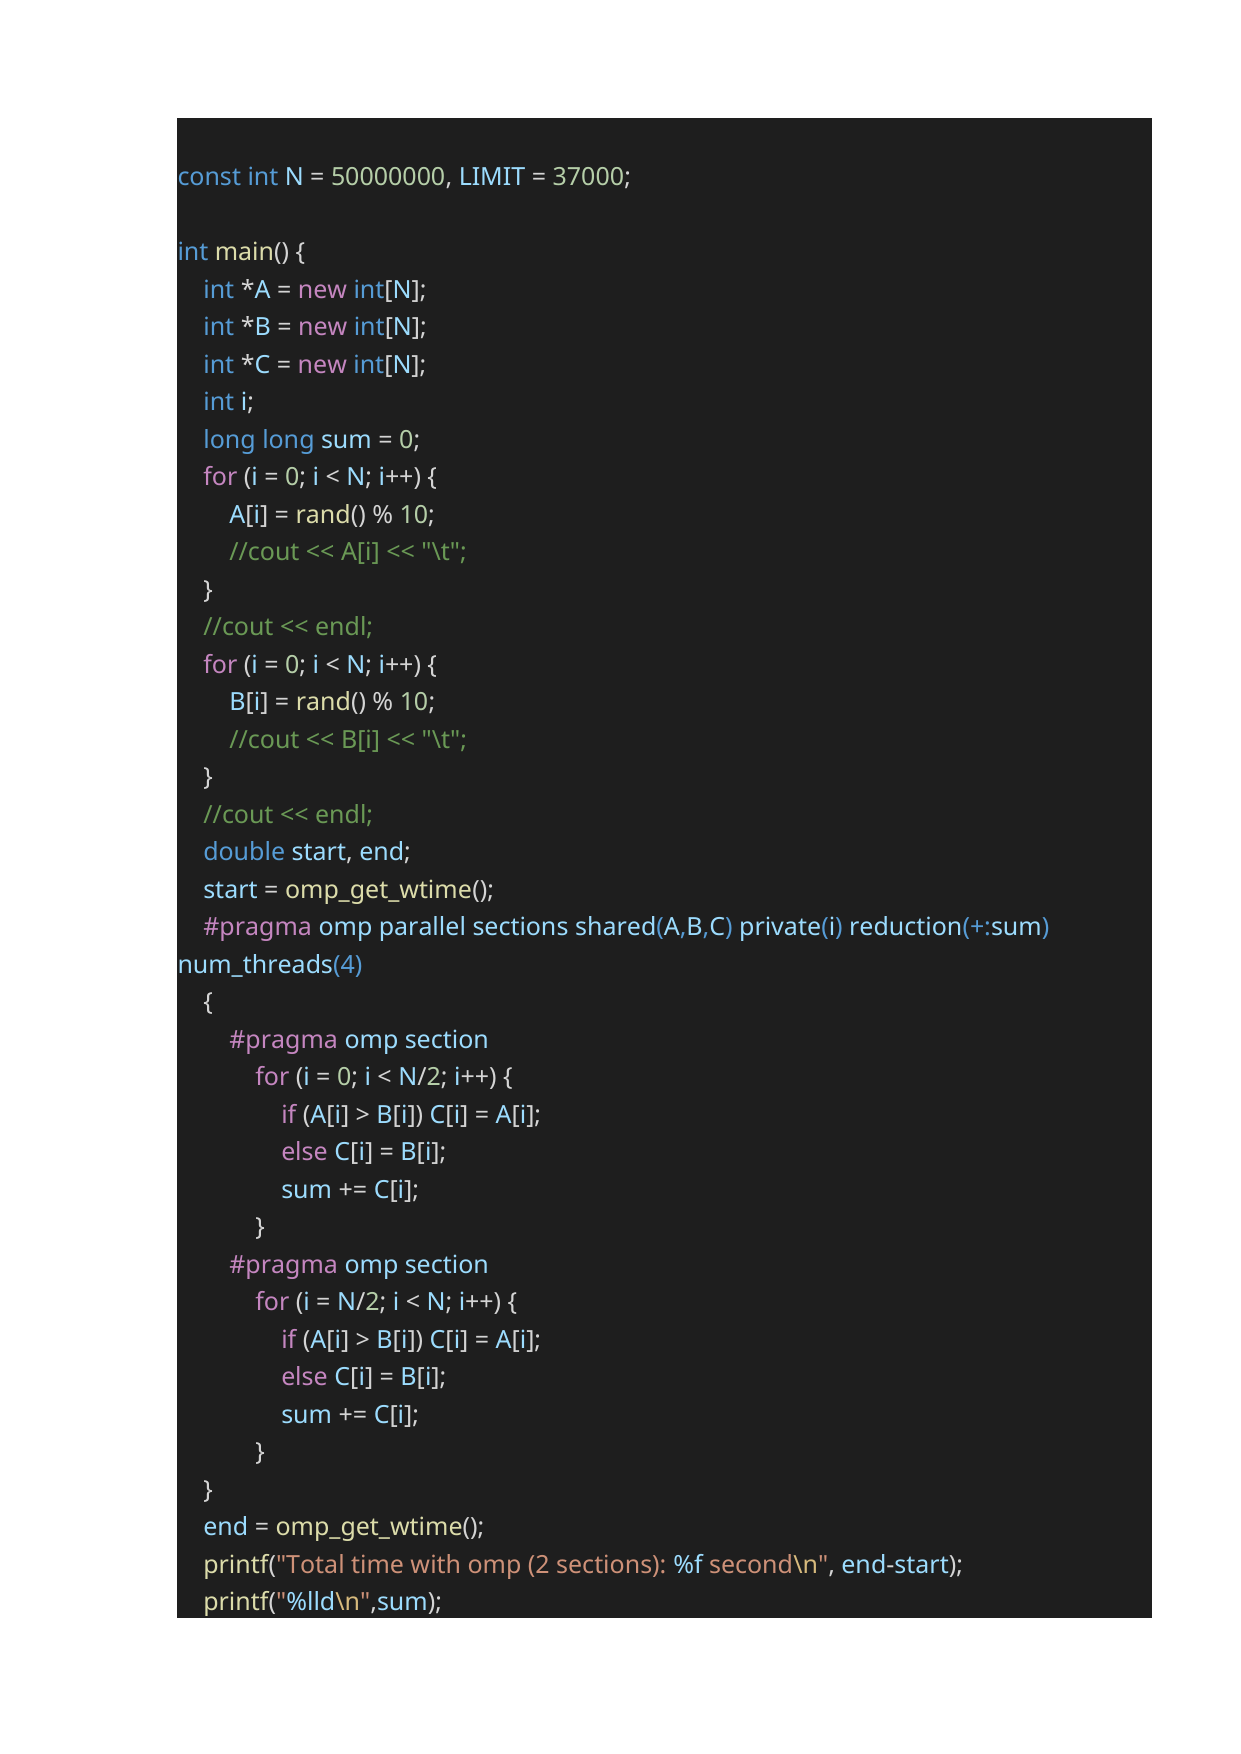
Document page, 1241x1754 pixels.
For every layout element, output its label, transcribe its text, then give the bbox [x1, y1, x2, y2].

text } [177, 1468, 1152, 1506]
text start = omp_get_wtime(); [177, 868, 1152, 906]
text int *A = new int[N]; [177, 268, 1152, 306]
text const int N = 50000000, LIMIT = 37000; [177, 156, 1152, 193]
text //cout << B[i] << "\t"; [177, 718, 1152, 756]
text end = omp_get_wtime(); [177, 1506, 1152, 1543]
text for (i = 0; i < N/2; i++) { [177, 1056, 1152, 1093]
text else C[i] = B[i]; [177, 1356, 1152, 1393]
text } [177, 1206, 1152, 1243]
text sum += C[i]; [177, 1168, 1152, 1206]
text //cout << endl; [177, 606, 1152, 643]
text #pragma omp parallel sections shared(A,B,C) private(i) reduction(+:sum) num_threads(4) [177, 906, 1152, 981]
text printf("%lld\n",sum); [177, 1581, 1152, 1618]
text } [177, 568, 1152, 606]
text else C[i] = B[i]; [177, 1131, 1152, 1168]
text long long sum = 0; [177, 418, 1152, 456]
text for (i = 0; i < N; i++) { [177, 643, 1152, 681]
text for (i = 0; i < N; i++) { [177, 456, 1152, 493]
text } [177, 756, 1152, 793]
text int *C = new int[N]; [177, 343, 1152, 381]
text } [177, 1431, 1152, 1468]
text { [177, 981, 1152, 1018]
text A[i] = rand() % 10; [177, 493, 1152, 531]
text #pragma omp section [177, 1243, 1152, 1281]
text if (A[i] > B[i]) C[i] = A[i]; [177, 1318, 1152, 1356]
text for (i = N/2; i < N; i++) { [177, 1281, 1152, 1318]
text B[i] = rand() % 10; [177, 681, 1152, 718]
text int main() { [177, 231, 1152, 268]
text //cout << A[i] << "\t"; [177, 531, 1152, 568]
text //cout << endl; [177, 793, 1152, 831]
text #pragma omp section [177, 1018, 1152, 1056]
text sum += C[i]; [177, 1393, 1152, 1431]
text double start, end; [177, 831, 1152, 868]
text int *B = new int[N]; [177, 306, 1152, 343]
text int i; [177, 381, 1152, 418]
text if (A[i] > B[i]) C[i] = A[i]; [177, 1093, 1152, 1131]
text printf("Total time with omp (2 sections): %f second\n", end-start); [177, 1543, 1152, 1581]
